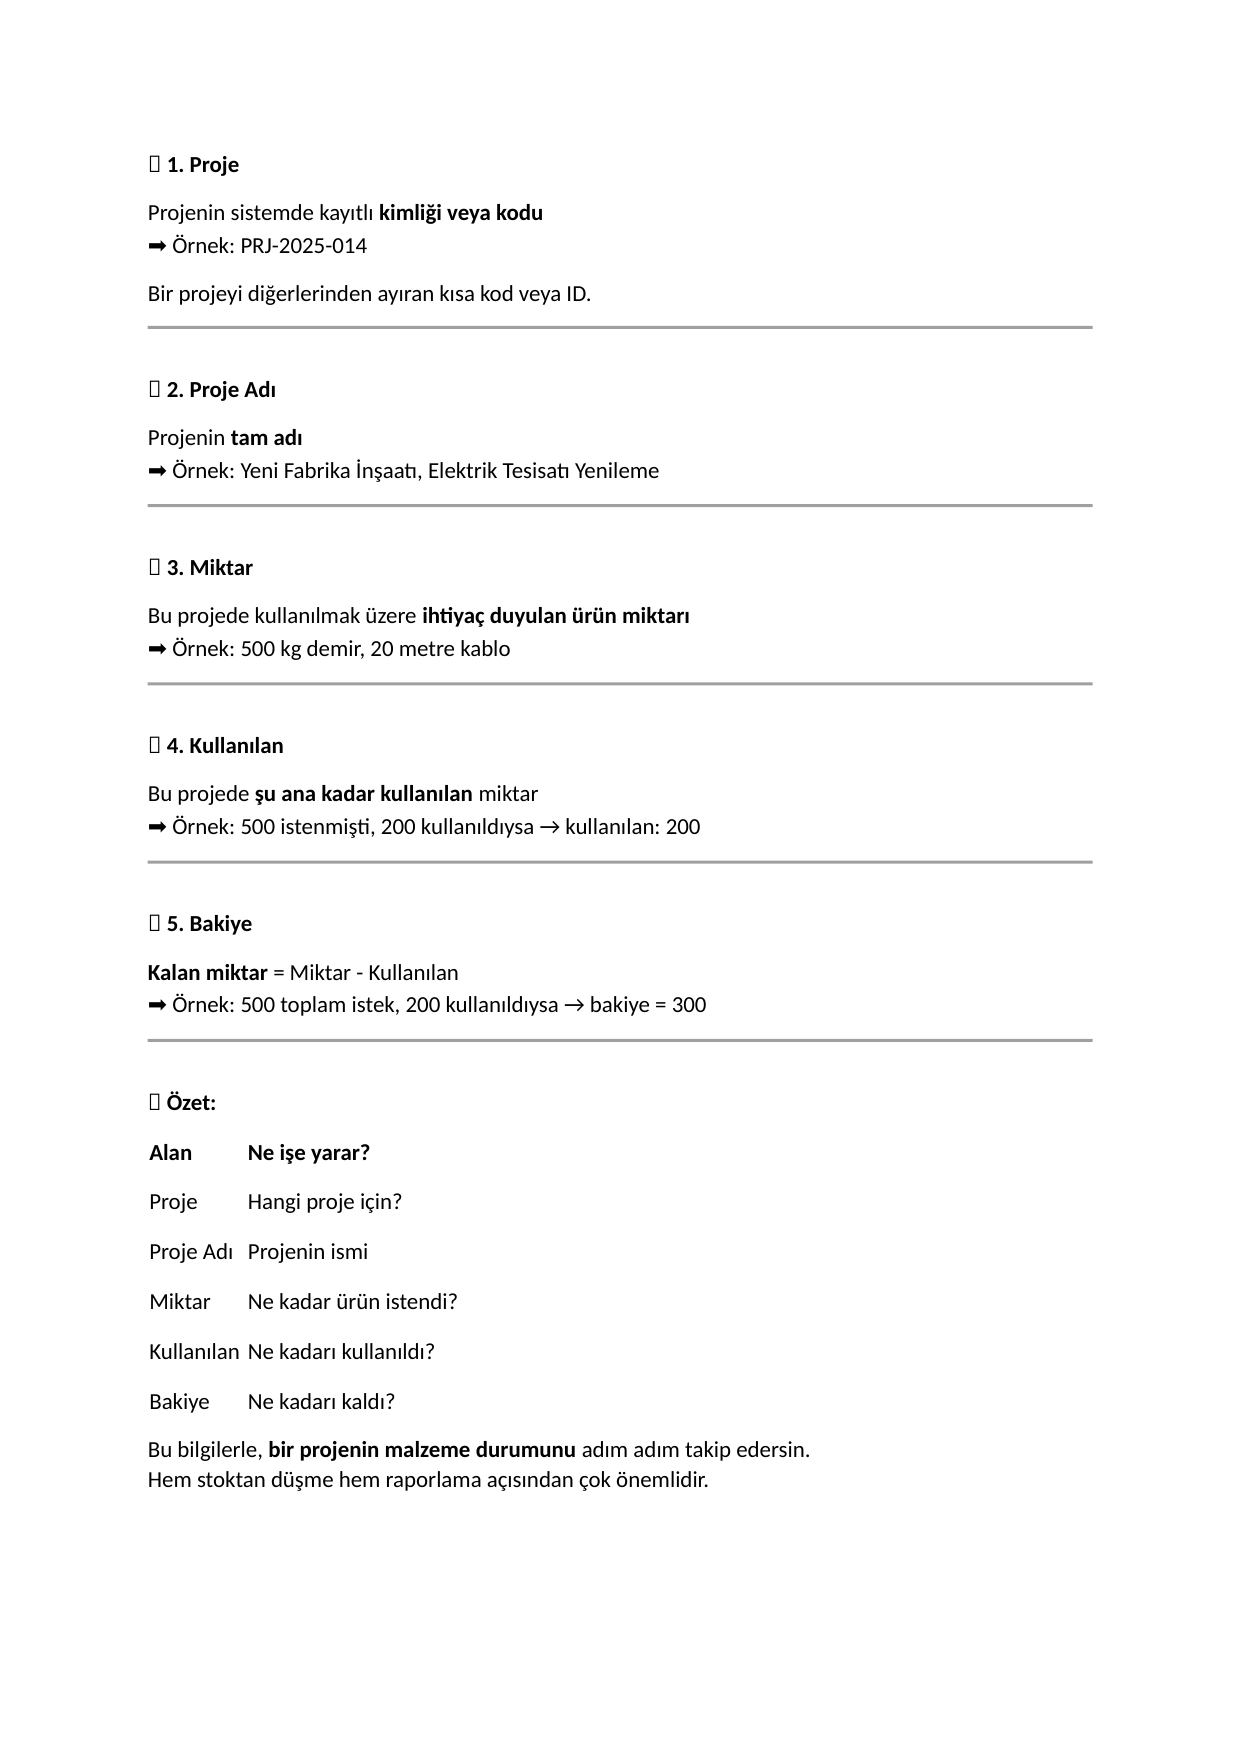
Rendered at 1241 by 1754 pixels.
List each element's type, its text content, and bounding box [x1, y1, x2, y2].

text 📌 Özet: [148, 1086, 1093, 1117]
text Bu projede şu ana kadar kullanılan miktar ➡️ Örnek: 500 istenmişti, 200 kullanıldıysa → kullanılan: 200 [148, 779, 1093, 841]
table_cell Kullanılan [148, 1336, 246, 1386]
text Bir projeyi diğerlerinden ayıran kısa kod veya ID. [148, 279, 1093, 307]
text Kalan miktar = Miktar - Kullanılan ➡️ Örnek: 500 toplam istek, 200 kullanıldıysa → bakiye = 300 [148, 958, 1093, 1019]
text ✅ 5. Bakiye [148, 907, 1093, 939]
text Bu bilgilerle, bir projenin malzeme durumunu adım adım takip edersin. Hem stoktan düşme hem raporlama açısından çok önemlidir. [148, 1435, 1093, 1494]
text Bu projede kullanılmak üzere ihtiyaç duyulan ürün miktarı ➡️ Örnek: 500 kg demir, 20 metre kablo [148, 601, 1093, 663]
table_cell Ne kadar ürün istendi? [246, 1286, 464, 1336]
table_header Alan [148, 1136, 246, 1186]
table_cell Projenin ismi [246, 1236, 464, 1286]
text ✅ 4. Kullanılan [148, 729, 1093, 760]
table_cell Proje [148, 1186, 246, 1236]
table_cell Hangi proje için? [246, 1186, 464, 1236]
text ✅ 2. Proje Adı [148, 373, 1093, 404]
table_cell Ne kadarı kullanıldı? [246, 1336, 464, 1386]
text Projenin tam adı ➡️ Örnek: Yeni Fabrika İnşaatı, Elektrik Tesisatı Yenileme [148, 423, 1093, 485]
table_cell Miktar [148, 1286, 246, 1336]
text Projenin sistemde kayıtlı kimliği veya kodu ➡️ Örnek: PRJ-2025-014 [148, 198, 1093, 260]
table_header Ne işe yarar? [246, 1136, 464, 1186]
text ✅ 1. Proje [148, 148, 1093, 179]
table_cell Ne kadarı kaldı? [246, 1386, 464, 1435]
text ✅ 3. Miktar [148, 551, 1093, 582]
table_cell Bakiye [148, 1386, 246, 1435]
table_cell Proje Adı [148, 1236, 246, 1286]
